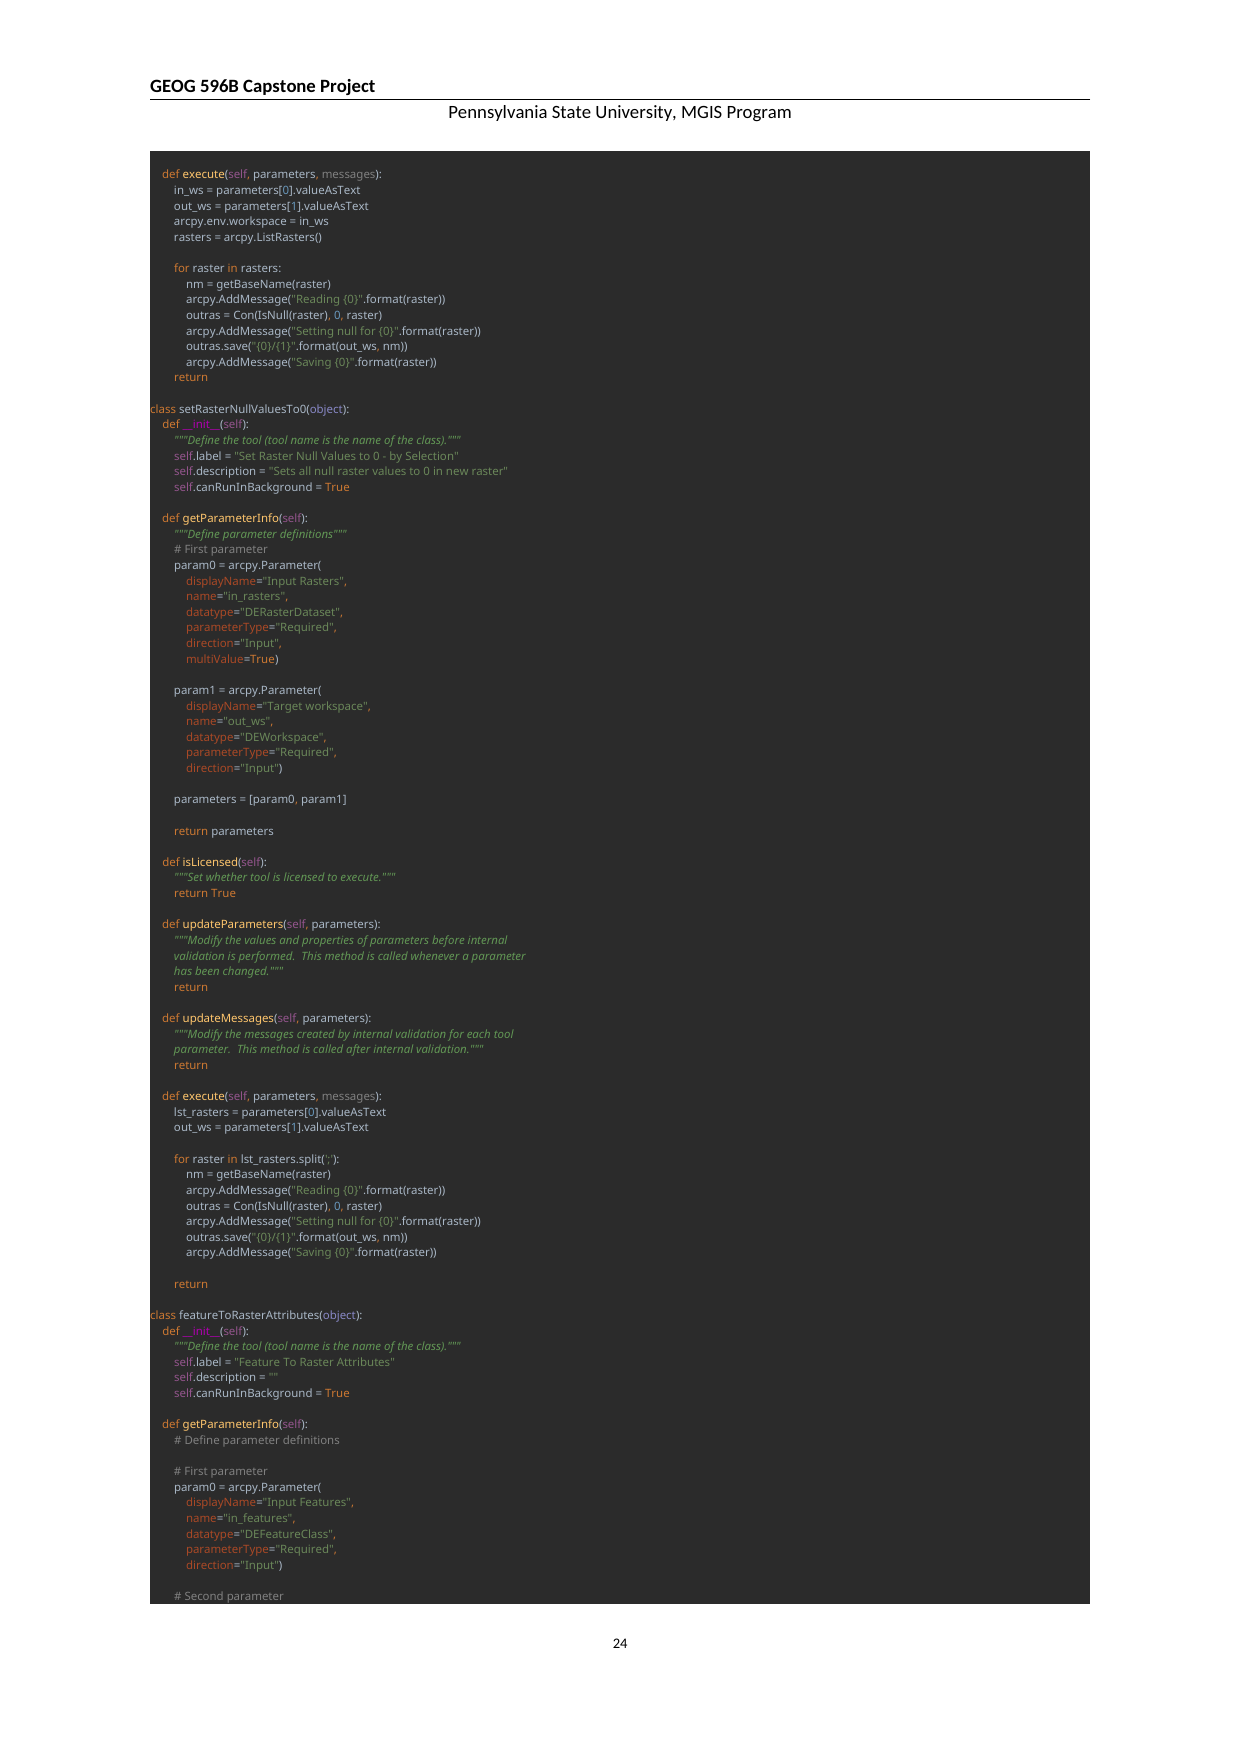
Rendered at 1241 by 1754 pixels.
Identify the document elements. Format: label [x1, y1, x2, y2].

text [150, 151, 1090, 1604]
